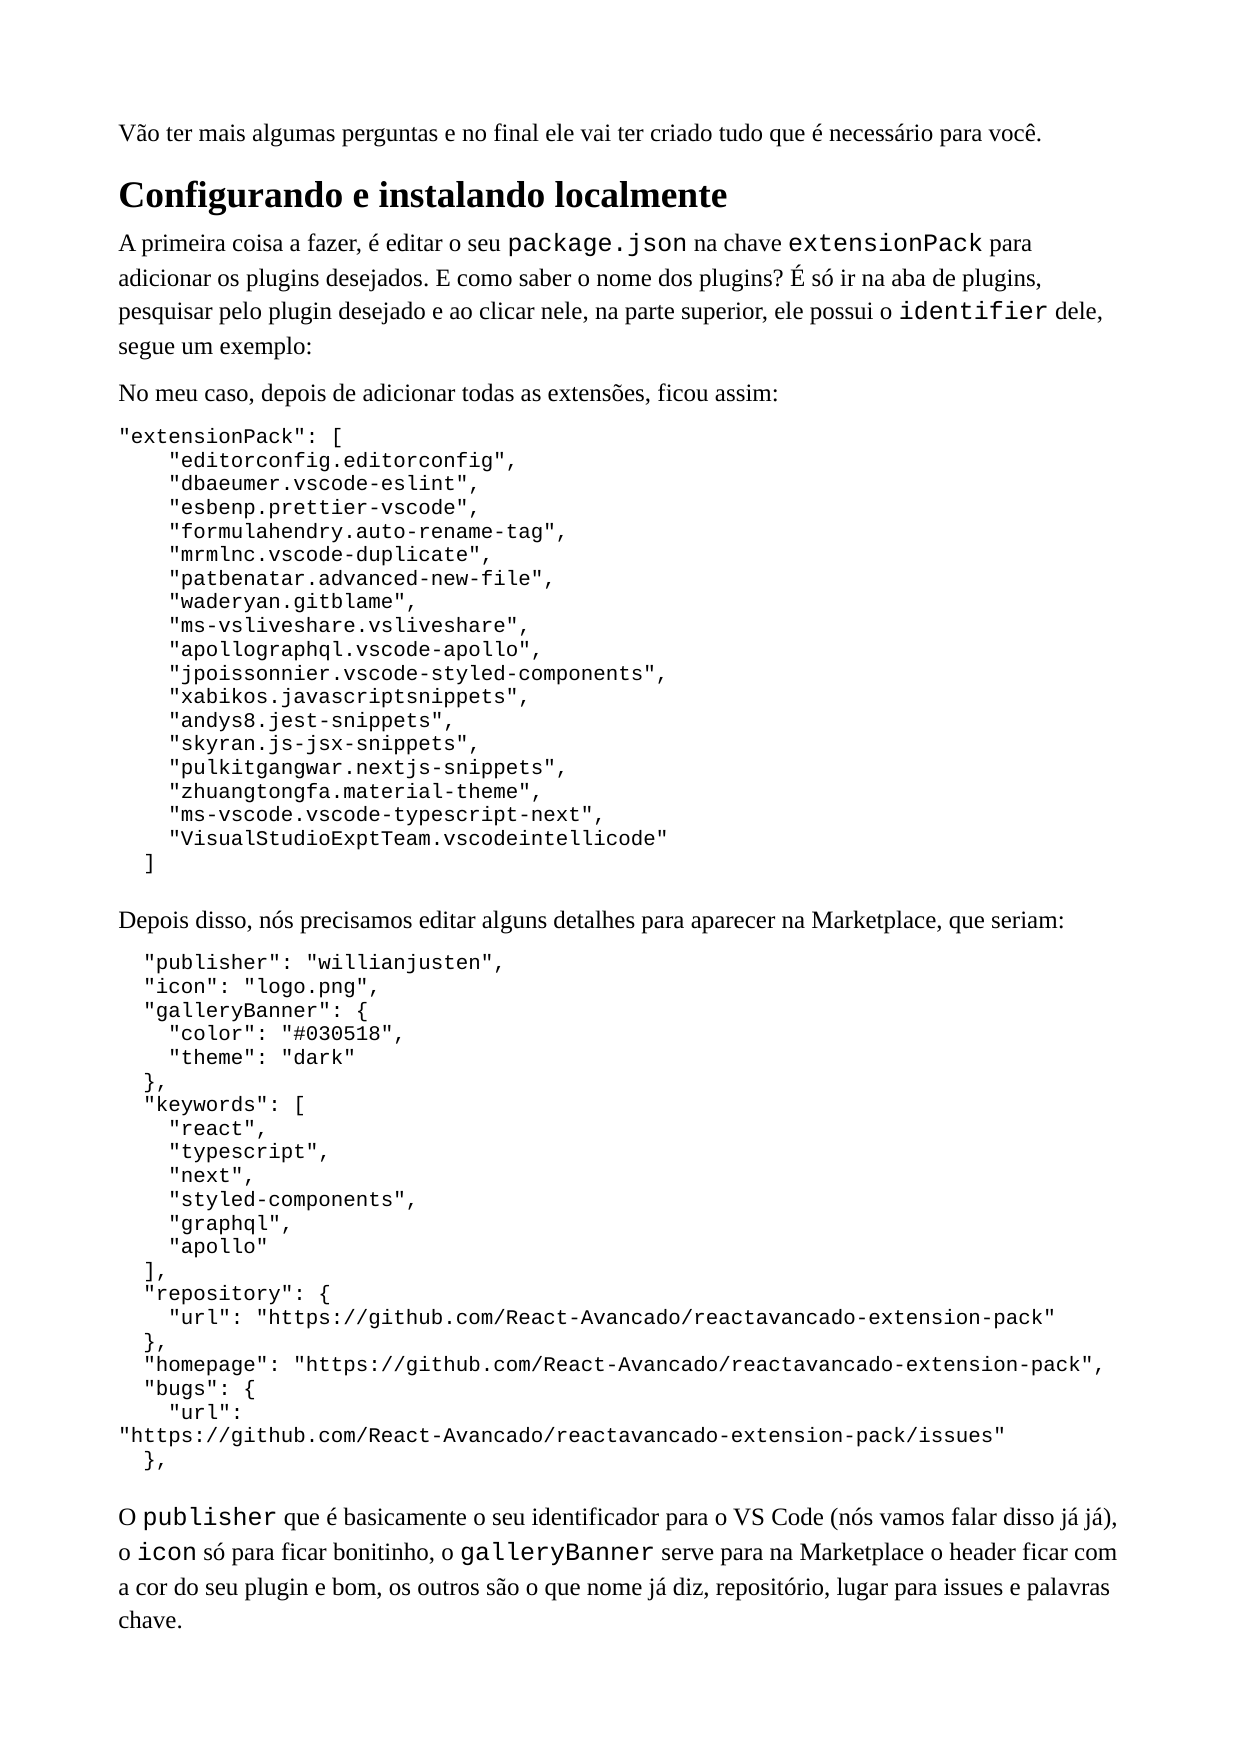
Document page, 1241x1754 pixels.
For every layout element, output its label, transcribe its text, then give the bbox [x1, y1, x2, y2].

text "extensionPack": [ [118, 426, 1122, 450]
text "jpoissonnier.vscode-styled-components", [118, 662, 1122, 686]
text "react", [118, 1118, 1122, 1142]
text "dbaeumer.vscode-eslint", [118, 473, 1122, 497]
text "theme": "dark" [118, 1047, 1122, 1071]
text ] [118, 852, 1122, 875]
text }, [118, 1331, 1122, 1354]
text "editorconfig.editorconfig", [118, 450, 1122, 473]
text "graphql", [118, 1212, 1122, 1236]
text }, [118, 1449, 1122, 1473]
text "url": "https://github.com/React-Avancado/reactavancado-extension-pack/issues" [118, 1402, 1122, 1449]
text "apollographql.vscode-apollo", [118, 639, 1122, 662]
text O publisher que é basicamente o seu identificador para o VS Code (nós vamos falar disso já já), o icon só para ficar bonitinho, o galleryBanner serve para na Marketplace o header ficar com a cor do seu plugin e bom, os outros são o que nome já diz, repositório, lugar para issues e palavras chave. [118, 1502, 1122, 1634]
text "zhuangtongfa.material-theme", [118, 781, 1122, 804]
text "waderyan.gitblame", [118, 592, 1122, 615]
text }, [118, 1071, 1122, 1094]
text "andys8.jest-snippets", [118, 710, 1122, 733]
text No meu caso, depois de adicionar todas as extensões, ficou assim: [118, 378, 1122, 407]
text "url": "https://github.com/React-Avancado/reactavancado-extension-pack" [118, 1307, 1122, 1331]
text "next", [118, 1165, 1122, 1189]
text Depois disso, nós precisamos editar alguns detalhes para aparecer na Marketplace, que seriam: [118, 905, 1122, 933]
text ], [118, 1260, 1122, 1283]
text "apollo" [118, 1236, 1122, 1260]
text "typescript", [118, 1142, 1122, 1165]
text "esbenp.prettier-vscode", [118, 497, 1122, 521]
text "ms-vscode.vscode-typescript-next", [118, 804, 1122, 828]
text "repository": { [118, 1283, 1122, 1307]
text "galleryBanner": { [118, 1000, 1122, 1023]
text "VisualStudioExptTeam.vscodeintellicode" [118, 828, 1122, 852]
text A primeira coisa a fazer, é editar o seu package.json na chave extensionPack para adicionar os plugins desejados. E como saber o nome dos plugins? É só ir na aba de plugins, pesquisar pelo plugin desejado e ao clicar nele, na parte superior, ele possui o identifier dele, segue um exemplo: [118, 228, 1122, 359]
text "skyran.js-jsx-snippets", [118, 733, 1122, 757]
text "mrmlnc.vscode-duplicate", [118, 544, 1122, 568]
text "pulkitgangwar.nextjs-snippets", [118, 757, 1122, 781]
text "keywords": [ [118, 1094, 1122, 1118]
text "styled-components", [118, 1189, 1122, 1212]
text "xabikos.javascriptsnippets", [118, 686, 1122, 710]
text Vão ter mais algumas perguntas e no final ele vai ter criado tudo que é necessário para você. [118, 118, 1122, 147]
text "bugs": { [118, 1378, 1122, 1402]
text "publisher": "willianjusten", [118, 952, 1122, 976]
subtitle Configurando e instalando localmente [118, 172, 1122, 215]
text "formulahendry.auto-rename-tag", [118, 521, 1122, 544]
text "patbenatar.advanced-new-file", [118, 568, 1122, 592]
text "color": "#030518", [118, 1023, 1122, 1047]
text "icon": "logo.png", [118, 976, 1122, 1000]
text "homepage": "https://github.com/React-Avancado/reactavancado-extension-pack", [118, 1354, 1122, 1378]
text "ms-vsliveshare.vsliveshare", [118, 615, 1122, 639]
